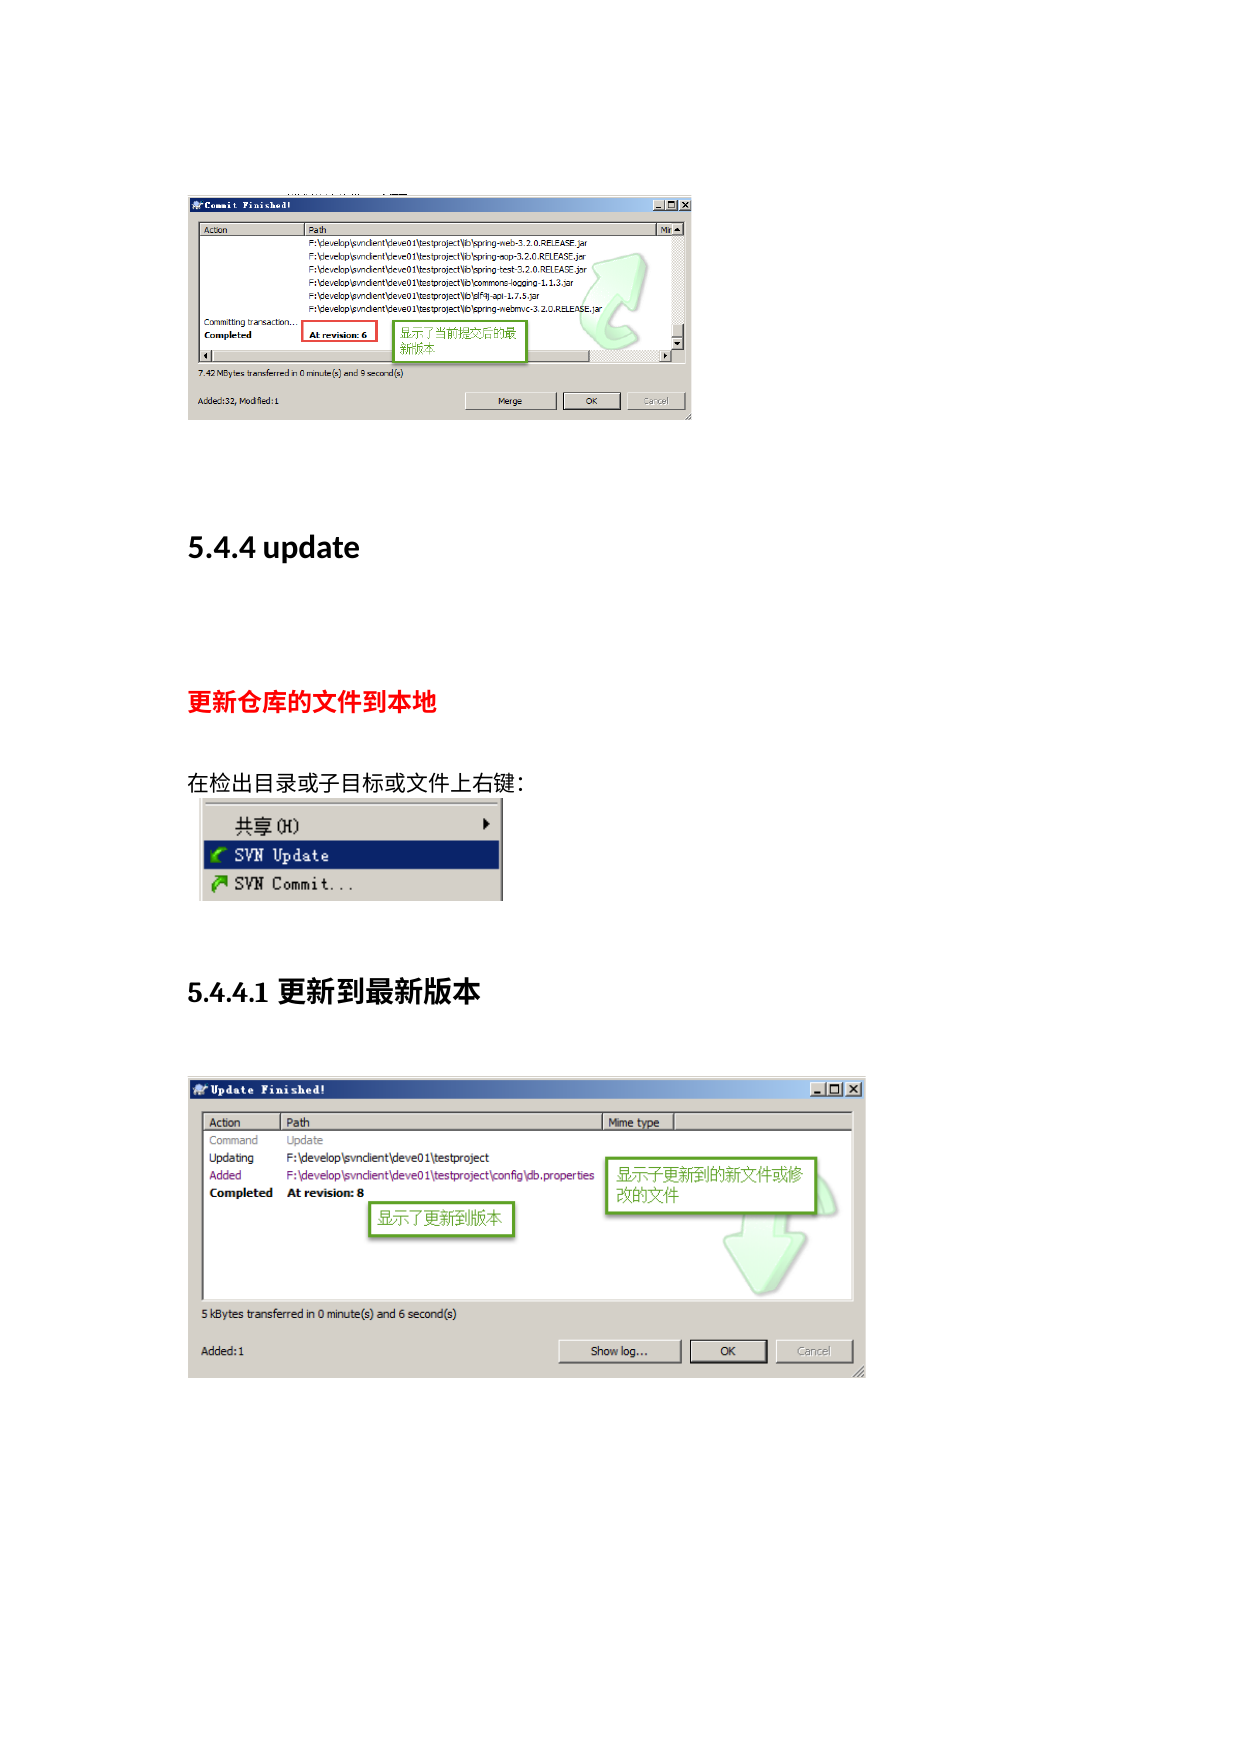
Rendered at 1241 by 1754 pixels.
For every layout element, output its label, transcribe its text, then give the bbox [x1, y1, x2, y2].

subtitle 更新到最新版本 [187, 957, 1053, 1022]
text 更新仓库的文件到本地 [187, 668, 1053, 733]
text 在检出目录或子目标或文件上右键： [187, 766, 1053, 798]
picture [187, 194, 692, 420]
subtitle update [187, 514, 1053, 579]
picture [187, 798, 503, 901]
picture [187, 1076, 866, 1378]
